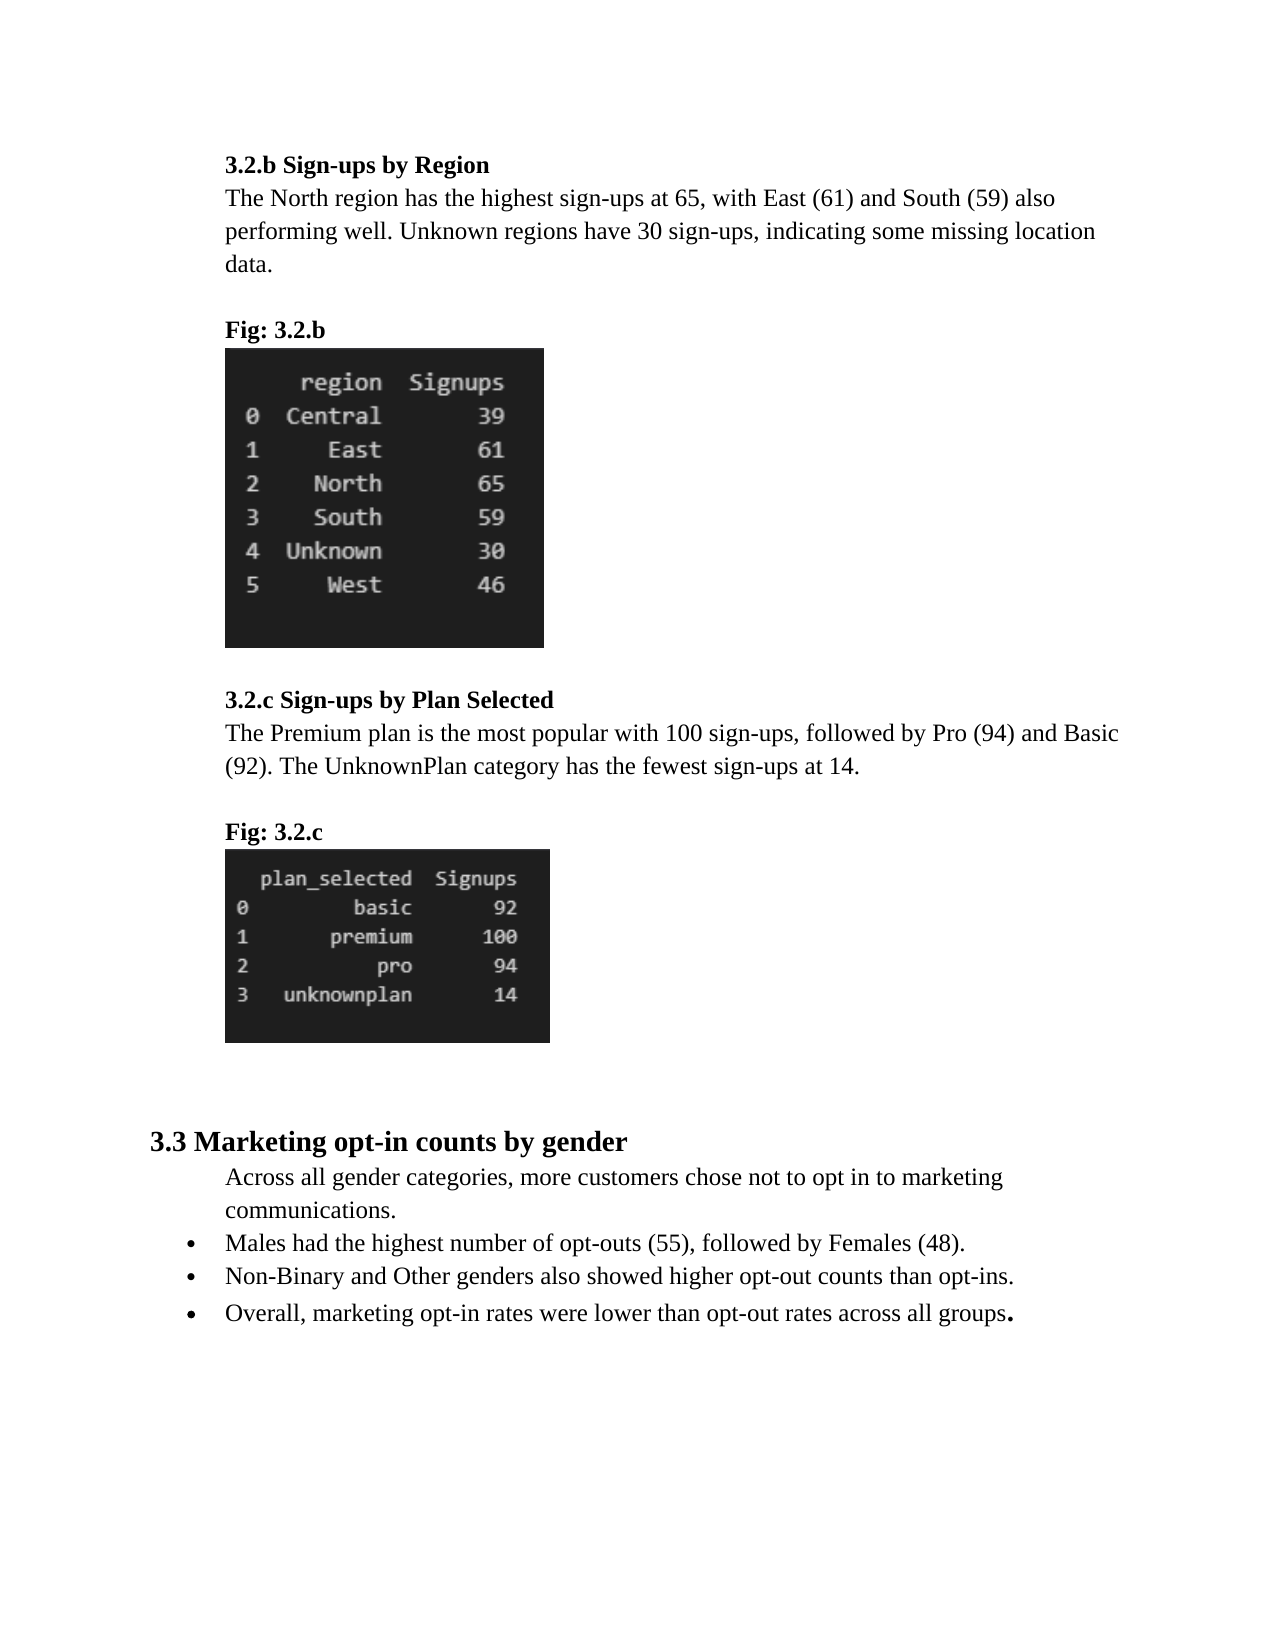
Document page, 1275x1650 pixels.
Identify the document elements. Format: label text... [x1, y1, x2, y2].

list The Premium plan is the most popular with 100 sign-ups, followed by Pro (94) and Basic (92). The UnknownPlan category has the fewest sign-ups at 14. [225, 718, 1125, 779]
list Non-Binary and Other genders also showed higher opt-out counts than opt-ins. [187, 1261, 1125, 1290]
list 3.3 Marketing opt-in counts by gender [150, 1124, 1125, 1157]
list Overall, marketing opt-in rates were lower than opt-out rates across all groups. [187, 1294, 1125, 1328]
list Fig: 3.2.c [225, 817, 1125, 846]
list 3.2.c Sign-ups by Plan Selected [225, 685, 1125, 713]
picture [225, 348, 544, 648]
list Fig: 3.2.b [225, 315, 1125, 344]
list Across all gender categories, more customers chose not to opt in to marketing communications. [225, 1162, 1125, 1224]
list 3.2.b Sign-ups by Region [225, 150, 1125, 179]
picture [225, 849, 550, 1043]
list Males had the highest number of opt-outs (55), followed by Females (48). [187, 1228, 1125, 1257]
